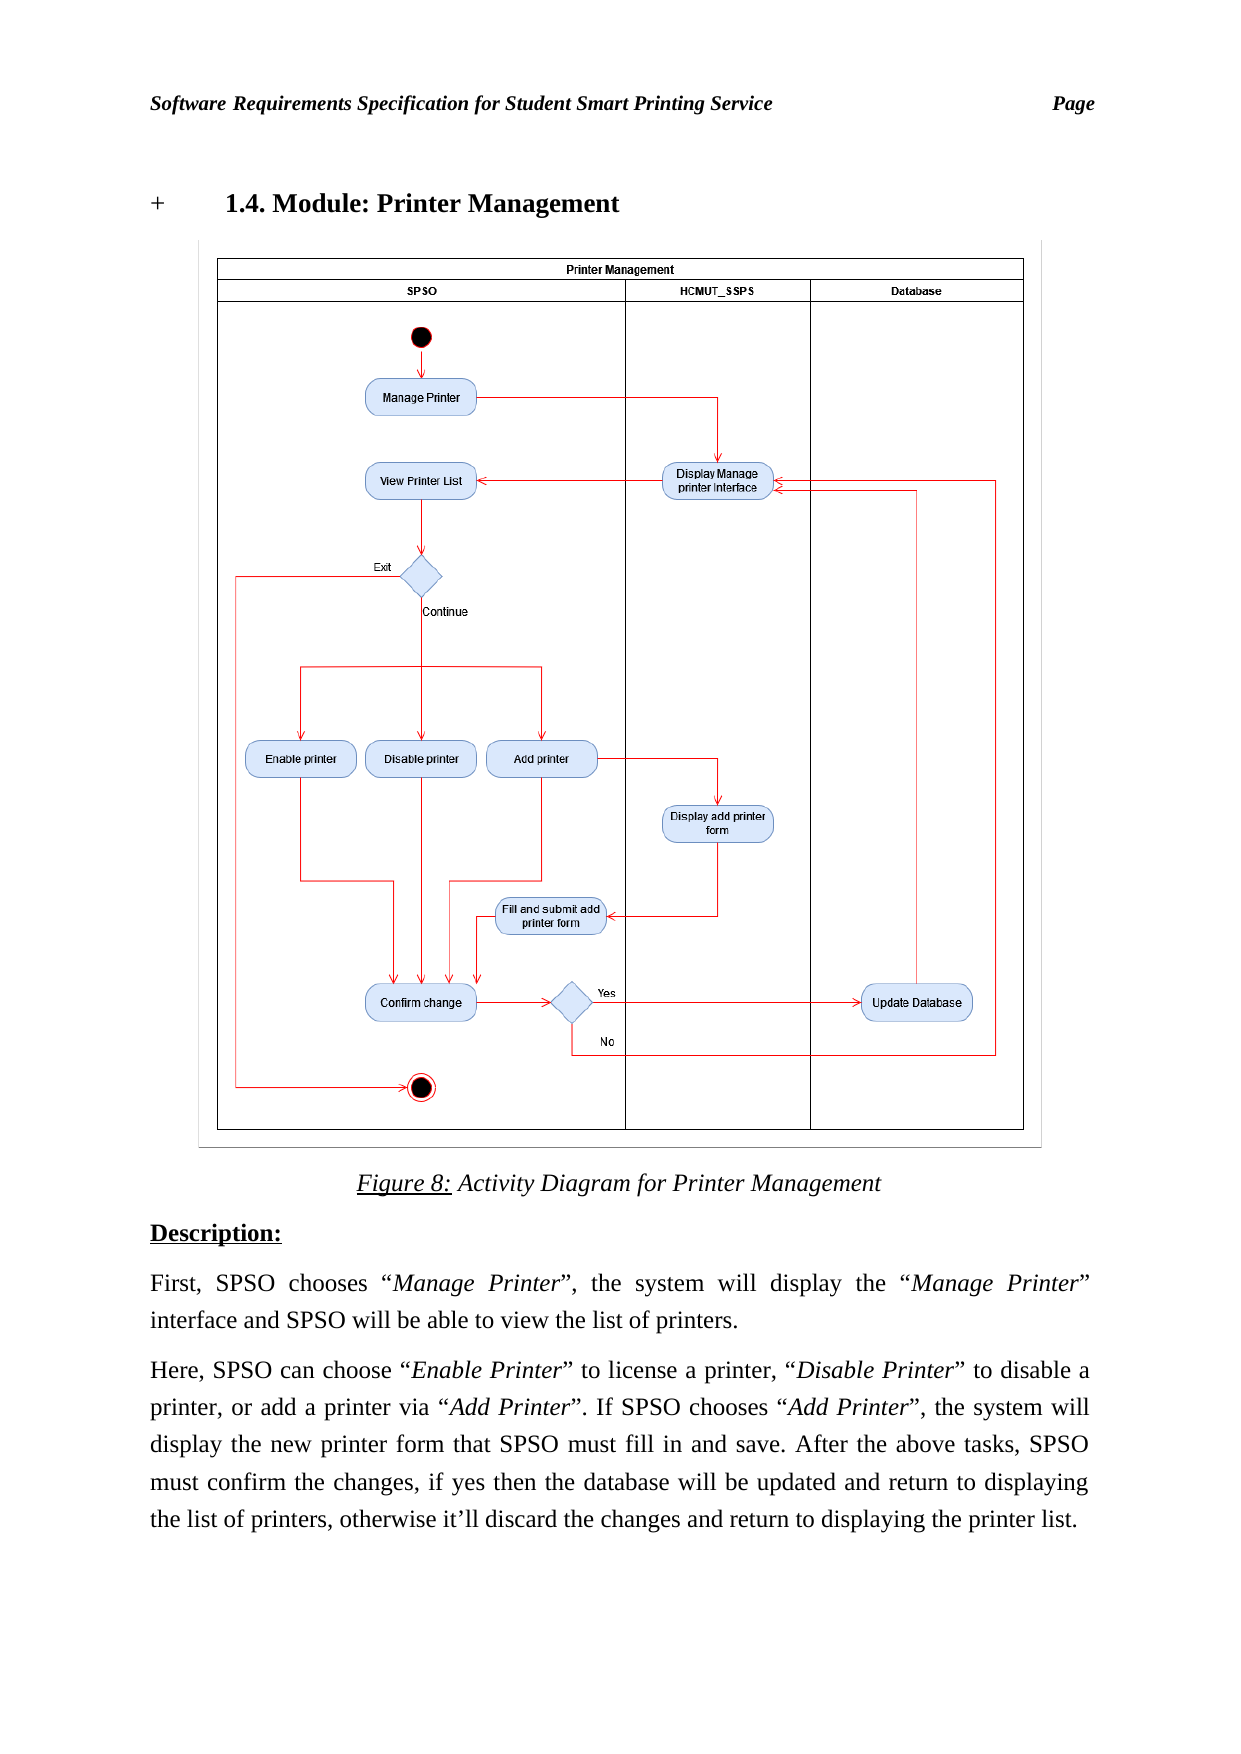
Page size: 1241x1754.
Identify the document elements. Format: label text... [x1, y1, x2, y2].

picture [198, 240, 1042, 1148]
text Figure 8: Activity Diagram for Printer Management [150, 1168, 1090, 1197]
text Here, SPSO can choose “Enable Printer” to license a printer, “Disable Printer” to disable a printer, or add a printer via “Add Printer”. If SPSO chooses “Add Printer”, the system will display the new printer form that SPSO must fill in and save. After the above tasks, SPSO must confirm the changes, if yes then the database will be updated and return to displaying the list of printers, otherwise it’ll discard the changes and return to displaying the printer list. [150, 1355, 1090, 1533]
text Description: [150, 1218, 1090, 1247]
subtitle 1.4. Module: Printer Management [150, 187, 1090, 218]
text First, SPSO chooses “Manage Printer”, the system will display the “Manage Printer” interface and SPSO will be able to view the list of printers. [150, 1268, 1090, 1334]
